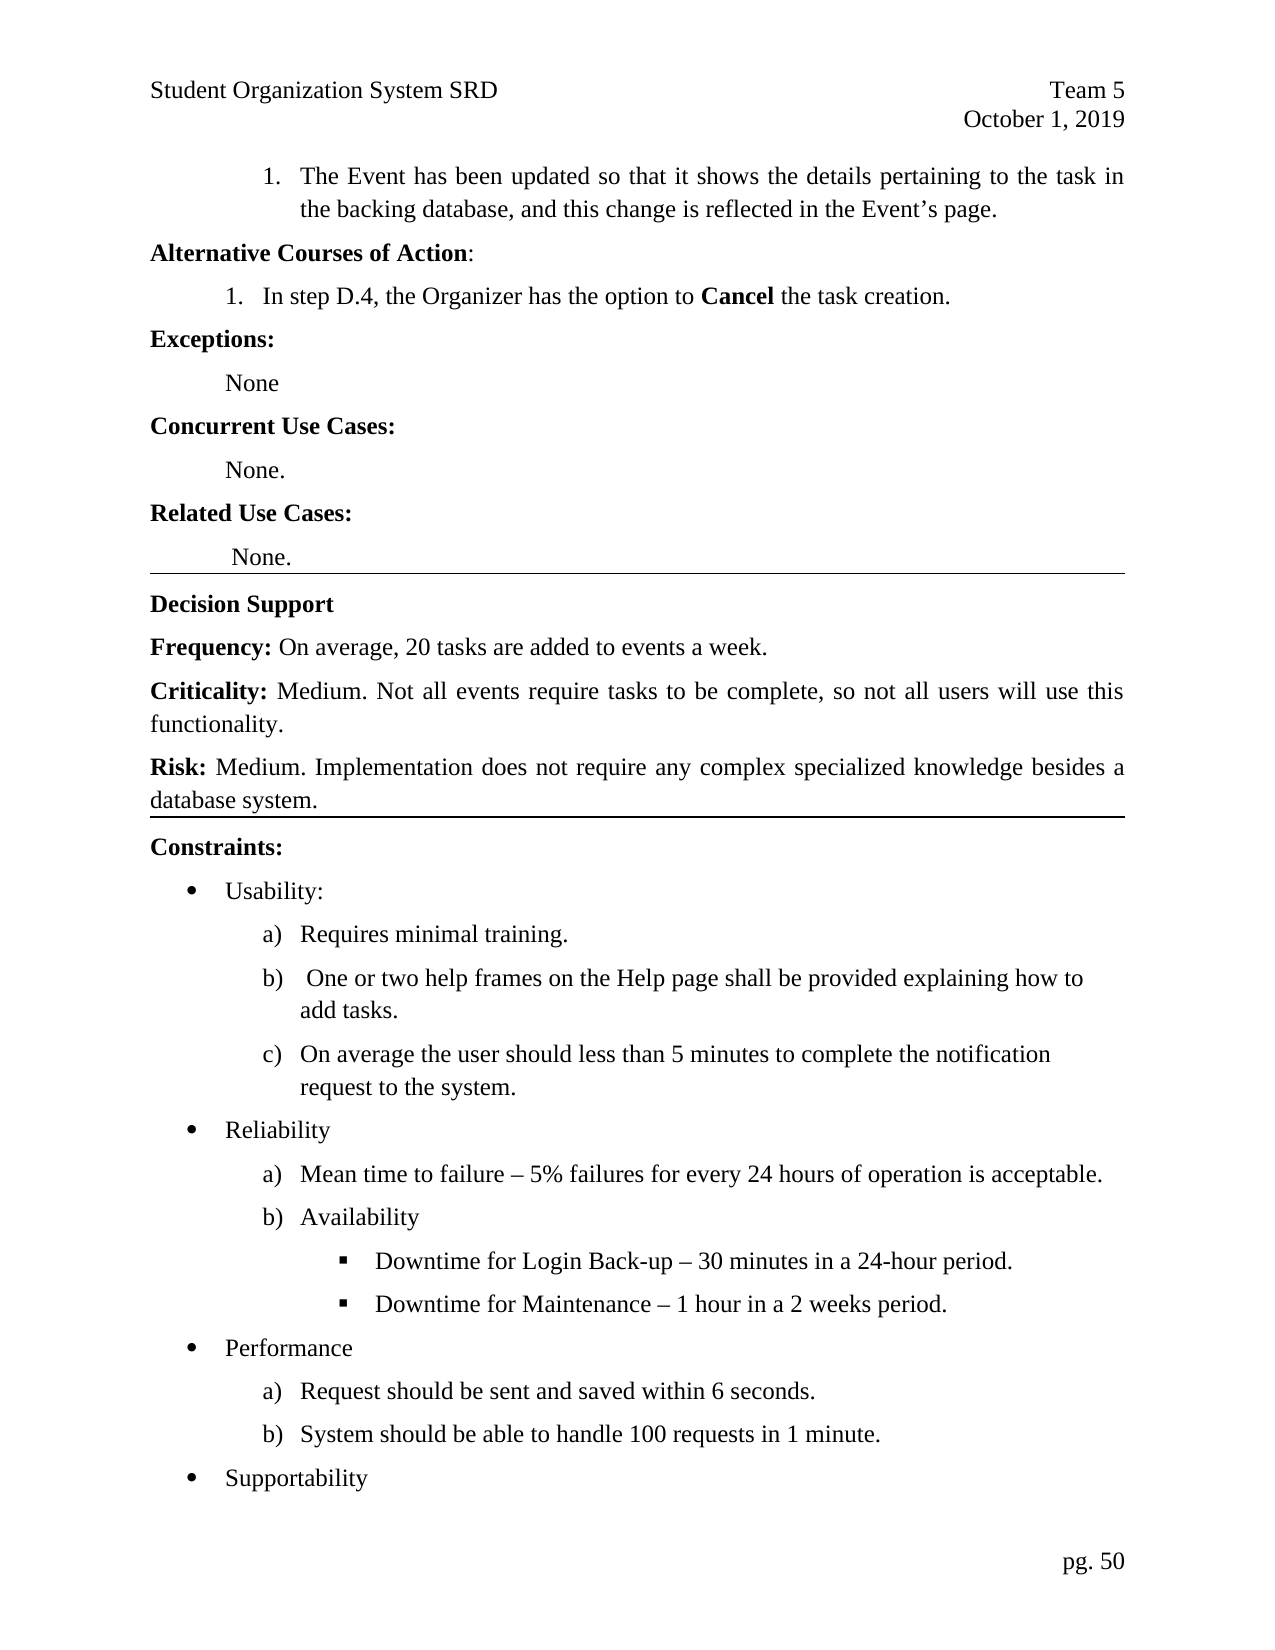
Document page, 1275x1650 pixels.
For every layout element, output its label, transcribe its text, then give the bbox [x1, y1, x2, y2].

list Supportability [187, 1463, 1125, 1492]
text Frequency: On average, 20 tasks are added to events a week. [150, 632, 1125, 661]
text Risk: Medium. Implementation does not require any complex specialized knowledge besides a database system. [150, 752, 1125, 816]
text Decision Support [150, 589, 1125, 618]
list In step D.4, the Organizer has the option to Cancel the task creation. [225, 281, 1125, 310]
list Request should be sent and saved within 6 seconds. [262, 1376, 1125, 1405]
list Downtime for Maintenance – 1 hour in a 2 weeks period. [337, 1289, 1125, 1318]
list Usability: [187, 876, 1125, 904]
list One or two help frames on the Help page shall be provided explaining how to add tasks. [262, 963, 1125, 1024]
list On average the user should less than 5 minutes to complete the notification request to the system. [262, 1039, 1125, 1101]
text Alternative Courses of Action: [150, 238, 1125, 266]
list Downtime for Login Back-up – 30 minutes in a 24-hour period. [337, 1246, 1125, 1274]
text Concurrent Use Cases: [150, 411, 1125, 440]
text Criticality: Medium. Not all events require tasks to be complete, so not all users will use this functionality. [150, 676, 1125, 737]
text None. [150, 542, 1125, 573]
text Related Use Cases: [150, 498, 1125, 527]
list Reliability [187, 1116, 1125, 1144]
text None. [150, 455, 1125, 484]
text None [150, 368, 1125, 397]
list System should be able to handle 100 requests in 1 minute. [262, 1419, 1125, 1448]
list Availability [262, 1202, 1125, 1231]
list Mean time to failure – 5% failures for every 24 hours of operation is acceptable. [262, 1159, 1125, 1188]
text Exceptions: [150, 324, 1125, 353]
list Performance [187, 1333, 1125, 1361]
text Constraints: [150, 832, 1125, 861]
list Requires minimal training. [262, 919, 1125, 948]
